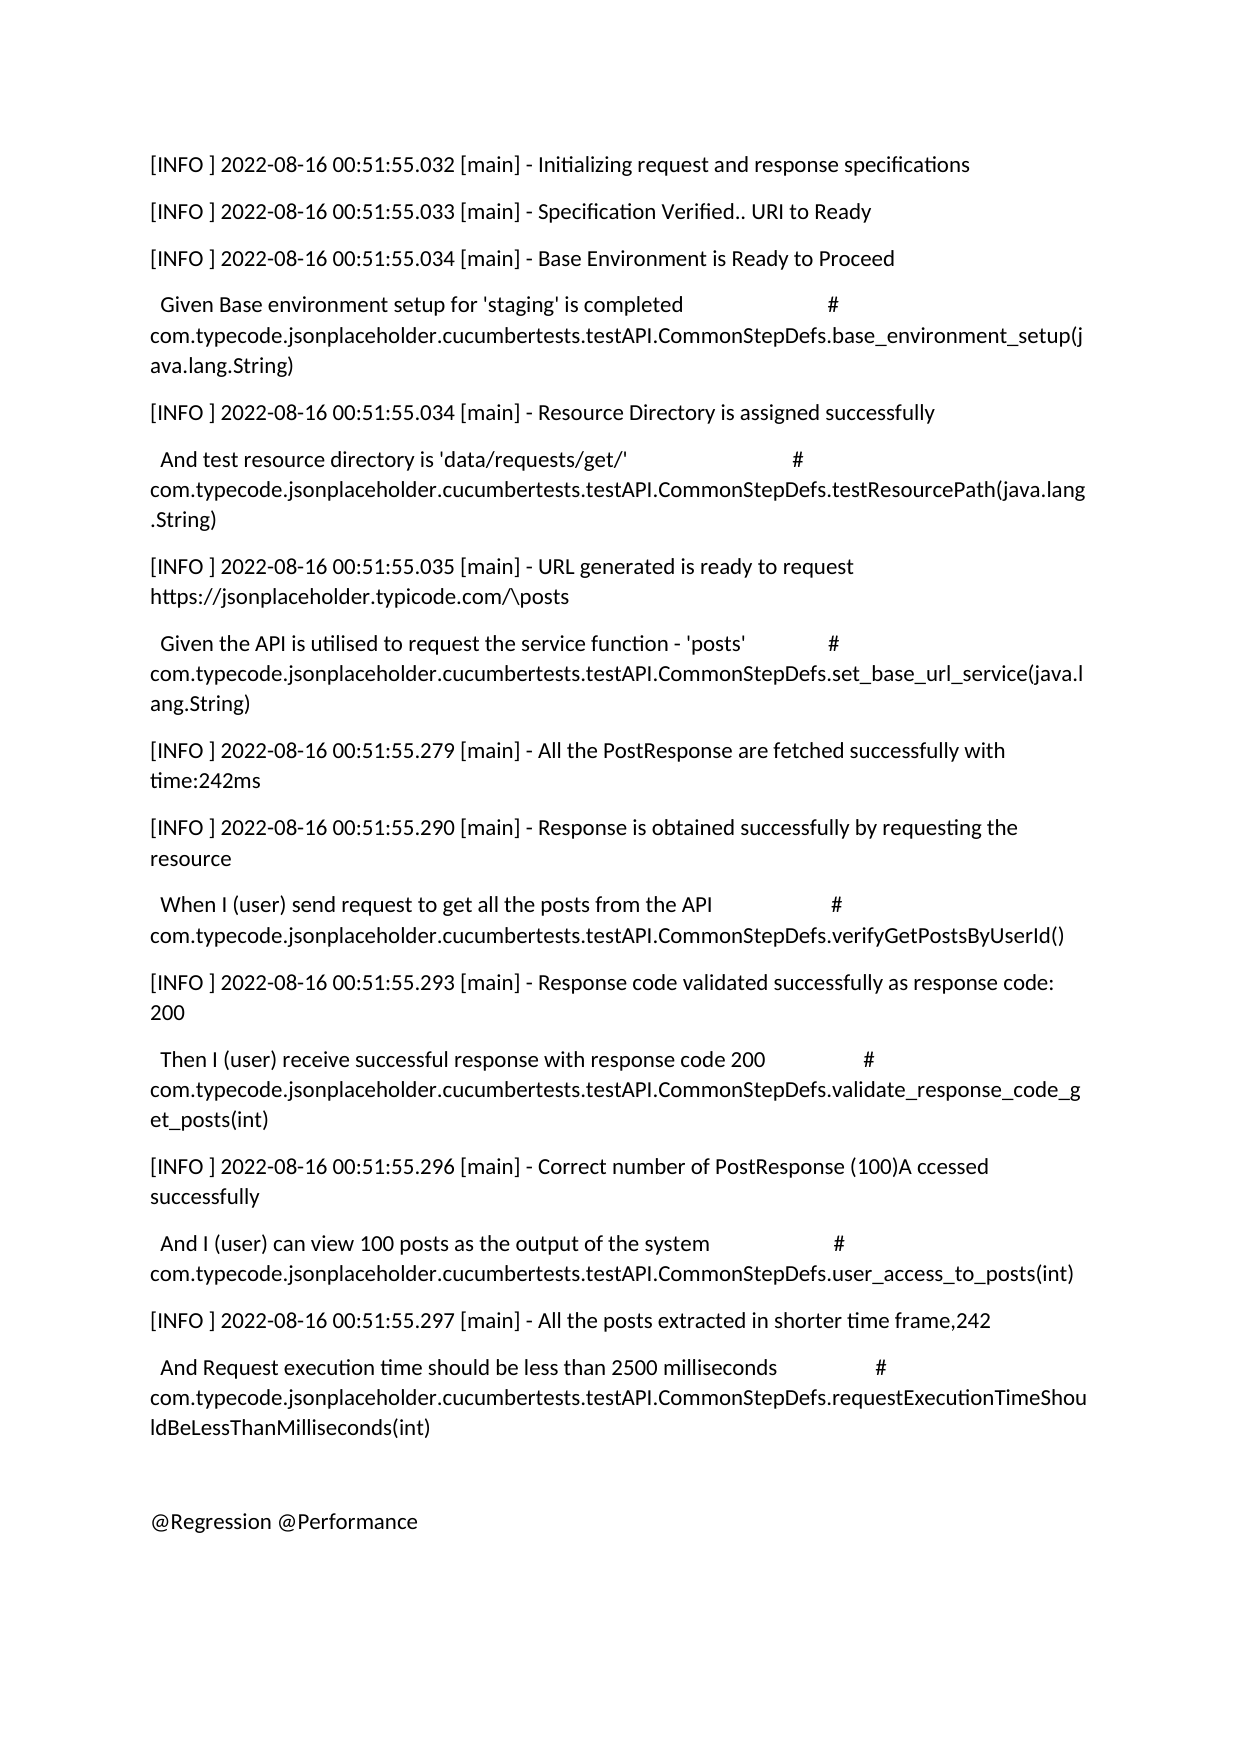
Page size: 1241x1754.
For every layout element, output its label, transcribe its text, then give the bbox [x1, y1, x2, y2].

text Given Base environment setup for 'staging' is completed # com.typecode.jsonplaceholder.cucumbertests.testAPI.CommonStepDefs.base_environment_setup(java.lang.String) [150, 291, 1090, 379]
text When I (user) send request to get all the posts from the API # com.typecode.jsonplaceholder.cucumbertests.testAPI.CommonStepDefs.verifyGetPostsByUserId() [150, 891, 1090, 949]
text And I (user) can view 100 posts as the output of the system # com.typecode.jsonplaceholder.cucumbertests.testAPI.CommonStepDefs.user_access_to_posts(int) [150, 1229, 1090, 1287]
text [INFO ] 2022-08-16 00:51:55.296 [main] - Correct number of PostResponse (100)A ccessed successfully [150, 1152, 1090, 1210]
text [INFO ] 2022-08-16 00:51:55.034 [main] - Base Environment is Ready to Proceed [150, 244, 1090, 272]
text And test resource directory is 'data/requests/get/' # com.typecode.jsonplaceholder.cucumbertests.testAPI.CommonStepDefs.testResourcePath(java.lang.String) [150, 445, 1090, 533]
text And Request execution time should be less than 2500 milliseconds # com.typecode.jsonplaceholder.cucumbertests.testAPI.CommonStepDefs.requestExecutionTimeShouldBeLessThanMilliseconds(int) [150, 1353, 1090, 1442]
text [INFO ] 2022-08-16 00:51:55.279 [main] - All the PostResponse are fetched successfully with time:242ms [150, 736, 1090, 795]
text [INFO ] 2022-08-16 00:51:55.297 [main] - All the posts extracted in shorter time frame,242 [150, 1306, 1090, 1334]
text @Regression @Performance [150, 1507, 1090, 1535]
text Given the API is utilised to request the service function - 'posts' # com.typecode.jsonplaceholder.cucumbertests.testAPI.CommonStepDefs.set_base_url_service(java.lang.String) [150, 629, 1090, 718]
text [INFO ] 2022-08-16 00:51:55.293 [main] - Response code validated successfully as response code: 200 [150, 968, 1090, 1026]
text [INFO ] 2022-08-16 00:51:55.290 [main] - Response is obtained successfully by requesting the resource [150, 813, 1090, 872]
text Then I (user) receive successful response with response code 200 # com.typecode.jsonplaceholder.cucumbertests.testAPI.CommonStepDefs.validate_response_code_get_posts(int) [150, 1045, 1090, 1133]
text [INFO ] 2022-08-16 00:51:55.032 [main] - Initializing request and response specifications [150, 150, 1090, 178]
text [INFO ] 2022-08-16 00:51:55.033 [main] - Specification Verified.. URI to Ready [150, 197, 1090, 225]
text [INFO ] 2022-08-16 00:51:55.034 [main] - Resource Directory is assigned successfully [150, 398, 1090, 426]
text [INFO ] 2022-08-16 00:51:55.035 [main] - URL generated is ready to request https://jsonplaceholder.typicode.com/\posts [150, 552, 1090, 610]
